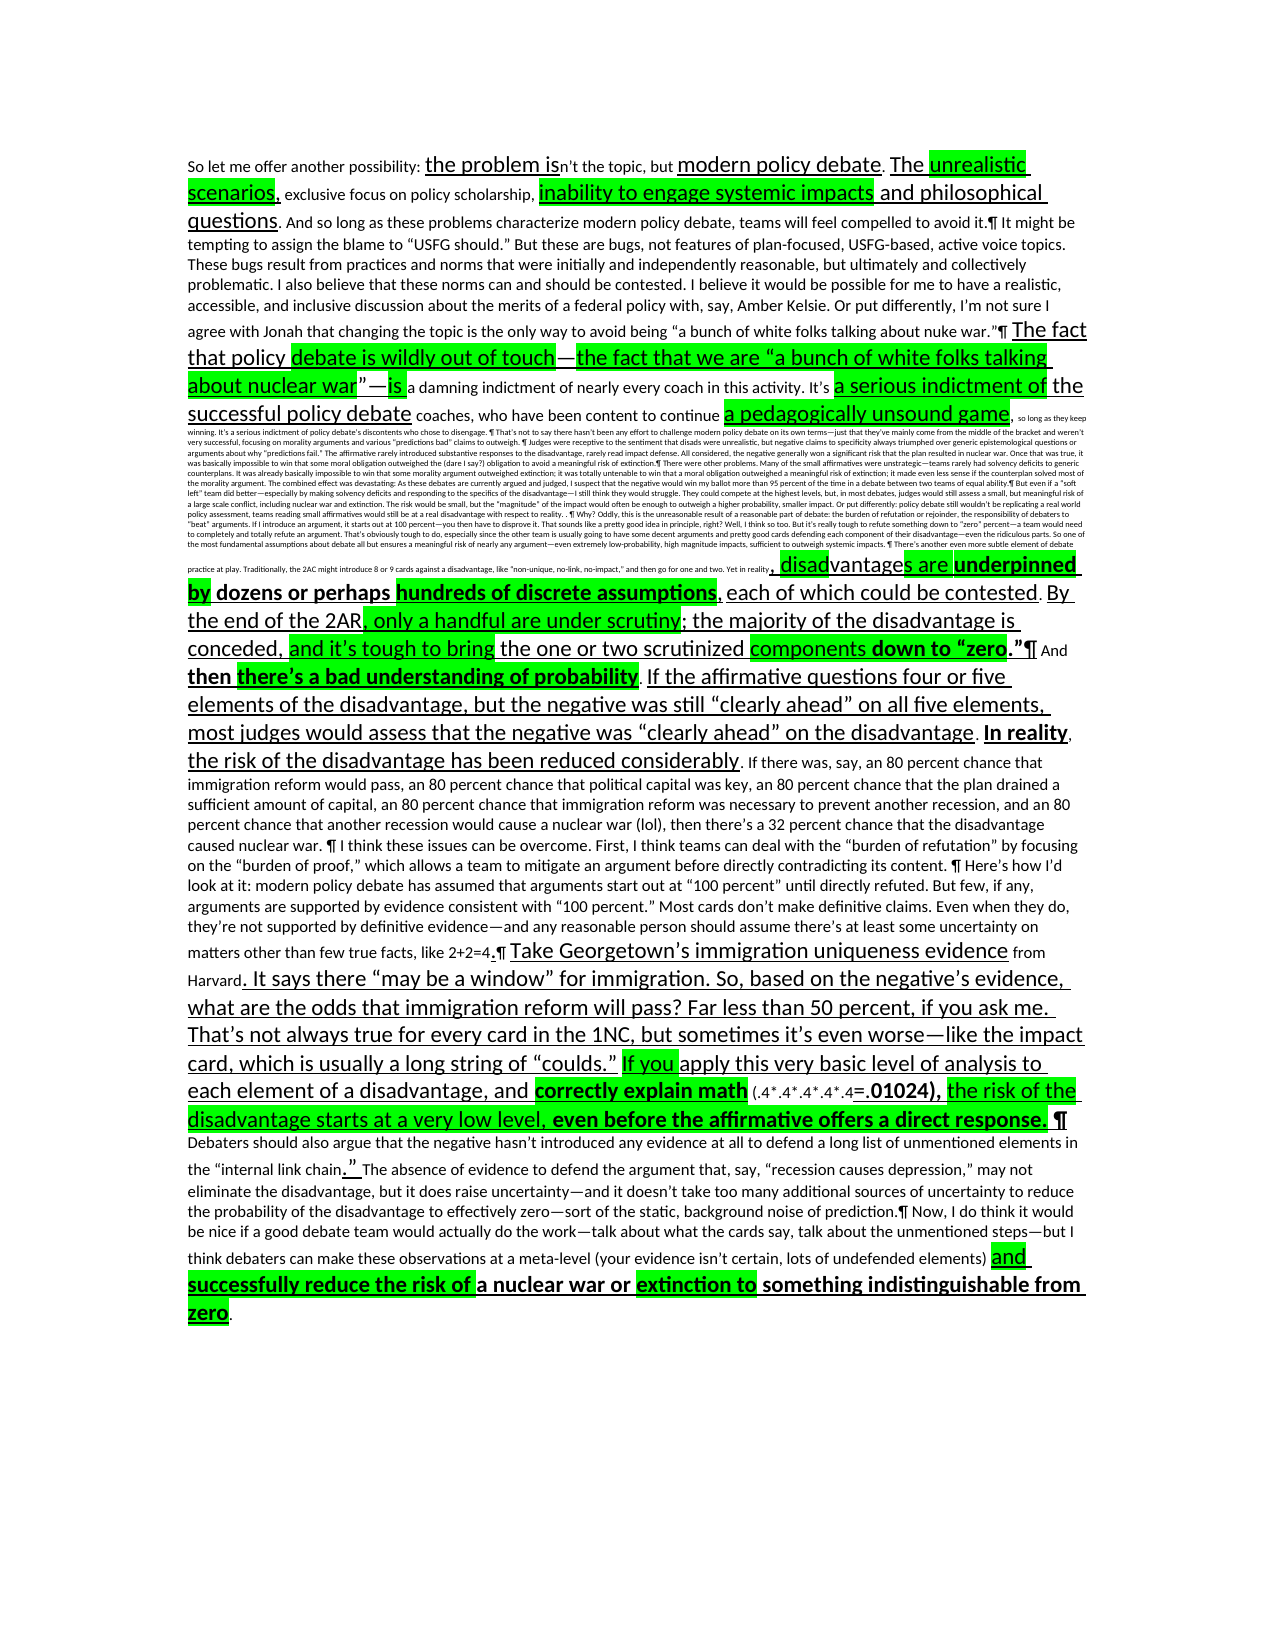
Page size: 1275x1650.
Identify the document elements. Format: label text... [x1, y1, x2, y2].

text So let me offer another possibility: the problem isn’t the topic, but modern policy debate. The unrealistic scenarios, exclusive focus on policy scholarship, inability to engage systemic impacts and philosophical questions. And so long as these problems characterize modern policy debate, teams will feel compelled to avoid it.¶ It might be tempting to assign the blame to “USFG should.” But these are bugs, not features of plan-focused, USFG-based, active voice topics. These bugs result from practices and norms that were initially and independently reasonable, but ultimately and collectively problematic. I also believe that these norms can and should be contested. I believe it would be possible for me to have a realistic, accessible, and inclusive discussion about the merits of a federal policy with, say, Amber Kelsie. Or put differently, I’m not sure I agree with Jonah that changing the topic is the only way to avoid being “a bunch of white folks talking about nuke war.”¶ The fact that policy debate is wildly out of touch—the fact that we are “a bunch of white folks talking about nuclear war”—is a damning indictment of nearly every coach in this activity. It’s a serious indictment of the successful policy debate coaches, who have been content to continue a pedagogically unsound game, so long as they keep winning. It’s a serious indictment of policy debate’s discontents who chose to disengage. ¶ That’s not to say there hasn’t been any effort to challenge modern policy debate on its own terms—just that they’ve mainly come from the middle of the bracket and weren’t very successful, focusing on morality arguments and various “predictions bad” claims to outweigh. ¶ Judges were receptive to the sentiment that disads were unrealistic, but negative claims to specificity always triumphed over generic epistemological questions or arguments about why “predictions fail.” The affirmative rarely introduced substantive responses to the disadvantage, rarely read impact defense. All considered, the negative generally won a significant risk that the plan resulted in nuclear war. Once that was true, it was basically impossible to win that some moral obligation outweighed the (dare I say?) obligation to avoid a meaningful risk of extinction.¶ There were other problems. Many of the small affirmatives were unstrategic—teams rarely had solvency deficits to generic counterplans. It was already basically impossible to win that some morality argument outweighed extinction; it was totally untenable to win that a moral obligation outweighed a meaningful risk of extinction; it made even less sense if the counterplan solved most of the morality argument. The combined effect was devastating: As these debates are currently argued and judged, I suspect that the negative would win my ballot more than 95 percent of the time in a debate between two teams of equal ability.¶ But even if a “soft left” team did better—especially by making solvency deficits and responding to the specifics of the disadvantage—I still think they would struggle. They could compete at the highest levels, but, in most debates, judges would still assess a small, but meaningful risk of a large scale conflict, including nuclear war and extinction. The risk would be small, but the “magnitude” of the impact would often be enough to outweigh a higher probability, smaller impact. Or put differently: policy debate still wouldn’t be replicating a real world policy assessment, teams reading small affirmatives would still be at a real disadvantage with respect to reality. . ¶ Why? Oddly, this is the unreasonable result of a reasonable part of debate: the burden of refutation or rejoinder, the responsibility of debaters to “beat” arguments. If I introduce an argument, it starts out at 100 percent—you then have to disprove it. That sounds like a pretty good idea in principle, right? Well, I think so too. But it’s really tough to refute something down to “zero” percent—a team would need to completely and totally refute an argument. That’s obviously tough to do, especially since the other team is usually going to have some decent arguments and pretty good cards defending each component of their disadvantage—even the ridiculous parts. So one of the most fundamental assumptions about debate all but ensures a meaningful risk of nearly any argument—even extremely low-probability, high magnitude impacts, sufficient to outweigh systemic impacts. ¶ There’s another even more subtle element of debate practice at play. Traditionally, the 2AC might introduce 8 or 9 cards against a disadvantage, like “non-unique, no-link, no-impact,” and then go for one and two. Yet in reality, disadvantages are underpinned by dozens or perhaps hundreds of discrete assumptions, each of which could be contested. By the end of the 2AR, only a handful are under scrutiny; the majority of the disadvantage is conceded, and it’s tough to bring the one or two scrutinized components down to “zero.”¶ And then there’s a bad understanding of probability. If the affirmative questions four or five elements of the disadvantage, but the negative was still “clearly ahead” on all five elements, most judges would assess that the negative was “clearly ahead” on the disadvantage. In reality, the risk of the disadvantage has been reduced considerably. If there was, say, an 80 percent chance that immigration reform would pass, an 80 percent chance that political capital was key, an 80 percent chance that the plan drained a sufficient amount of capital, an 80 percent chance that immigration reform was necessary to prevent another recession, and an 80 percent chance that another recession would cause a nuclear war (lol), then there’s a 32 percent chance that the disadvantage caused nuclear war. ¶ I think these issues can be overcome. First, I think teams can deal with the “burden of refutation” by focusing on the “burden of proof,” which allows a team to mitigate an argument before directly contradicting its content. ¶ Here’s how I’d look at it: modern policy debate has assumed that arguments start out at “100 percent” until directly refuted. But few, if any, arguments are supported by evidence consistent with “100 percent.” Most cards don’t make definitive claims. Even when they do, they’re not supported by definitive evidence—and any reasonable person should assume there’s at least some uncertainty on matters other than few true facts, like 2+2=4.¶ Take Georgetown’s immigration uniqueness evidence from Harvard. It says there “may be a window” for immigration. So, based on the negative’s evidence, what are the odds that immigration reform will pass? Far less than 50 percent, if you ask me. That’s not always true for every card in the 1NC, but sometimes it’s even worse—like the impact card, which is usually a long string of “coulds.” If you apply this very basic level of analysis to each element of a disadvantage, and correctly explain math (.4*.4*.4*.4*.4=.01024), the risk of the disadvantage starts at a very low level, even before the affirmative offers a direct response. ¶ Debaters should also argue that the negative hasn’t introduced any evidence at all to defend a long list of unmentioned elements in the “internal link chain.” The absence of evidence to defend the argument that, say, “recession causes depression,” may not eliminate the disadvantage, but it does raise uncertainty—and it doesn’t take too many additional sources of uncertainty to reduce the probability of the disadvantage to effectively zero—sort of the static, background noise of prediction.¶ Now, I do think it would be nice if a good debate team would actually do the work—talk about what the cards say, talk about the unmentioned steps—but I think debaters can make these observations at a meta-level (your evidence isn’t certain, lots of undefended elements) and successfully reduce the risk of a nuclear war or extinction to something indistinguishable from zero. [187, 150, 1087, 1326]
